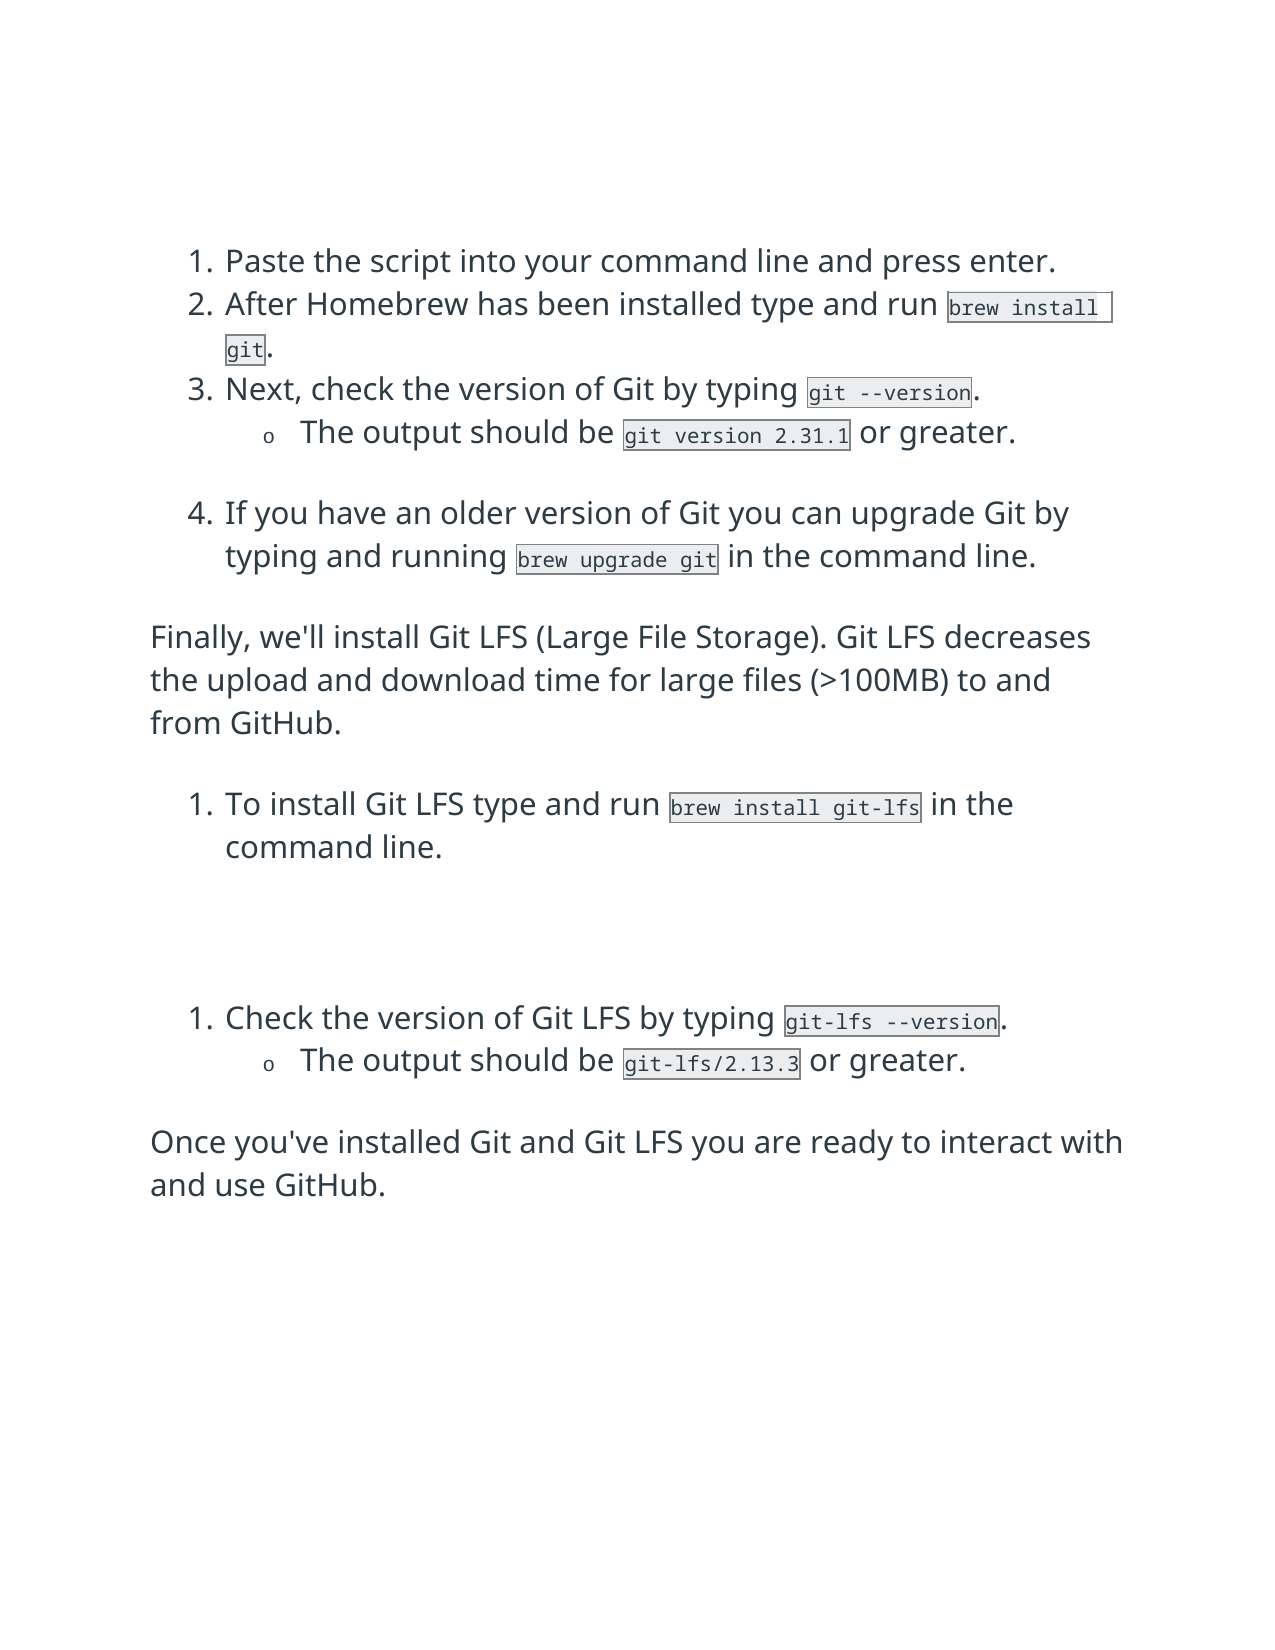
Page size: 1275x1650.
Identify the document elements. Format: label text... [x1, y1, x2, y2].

list After Homebrew has been installed type and run brew install git. [187, 282, 1125, 367]
list Paste the script into your command line and press enter. [187, 239, 1125, 282]
list Check the version of Git LFS by typing git-lfs --version. [187, 996, 1125, 1038]
text Finally, we'll install Git LFS (Large File Storage). Git LFS decreases the upload and download time for large files (>100MB) to and from GitHub. [150, 616, 1125, 743]
list To install Git LFS type and run brew install git-lfs in the command line. [187, 782, 1125, 868]
text Once you've installed Git and Git LFS you are ready to interact with and use GitHub. [150, 1120, 1125, 1205]
list Next, check the version of Git by typing git --version. [187, 367, 1125, 409]
list The output should be git version 2.31.1 or greater. [262, 409, 1125, 452]
list If you have an older version of Git you can upgrade Git by typing and running brew upgrade git in the command line. [187, 491, 1125, 576]
list The output should be git-lfs/2.13.3 or greater. [262, 1038, 1125, 1081]
